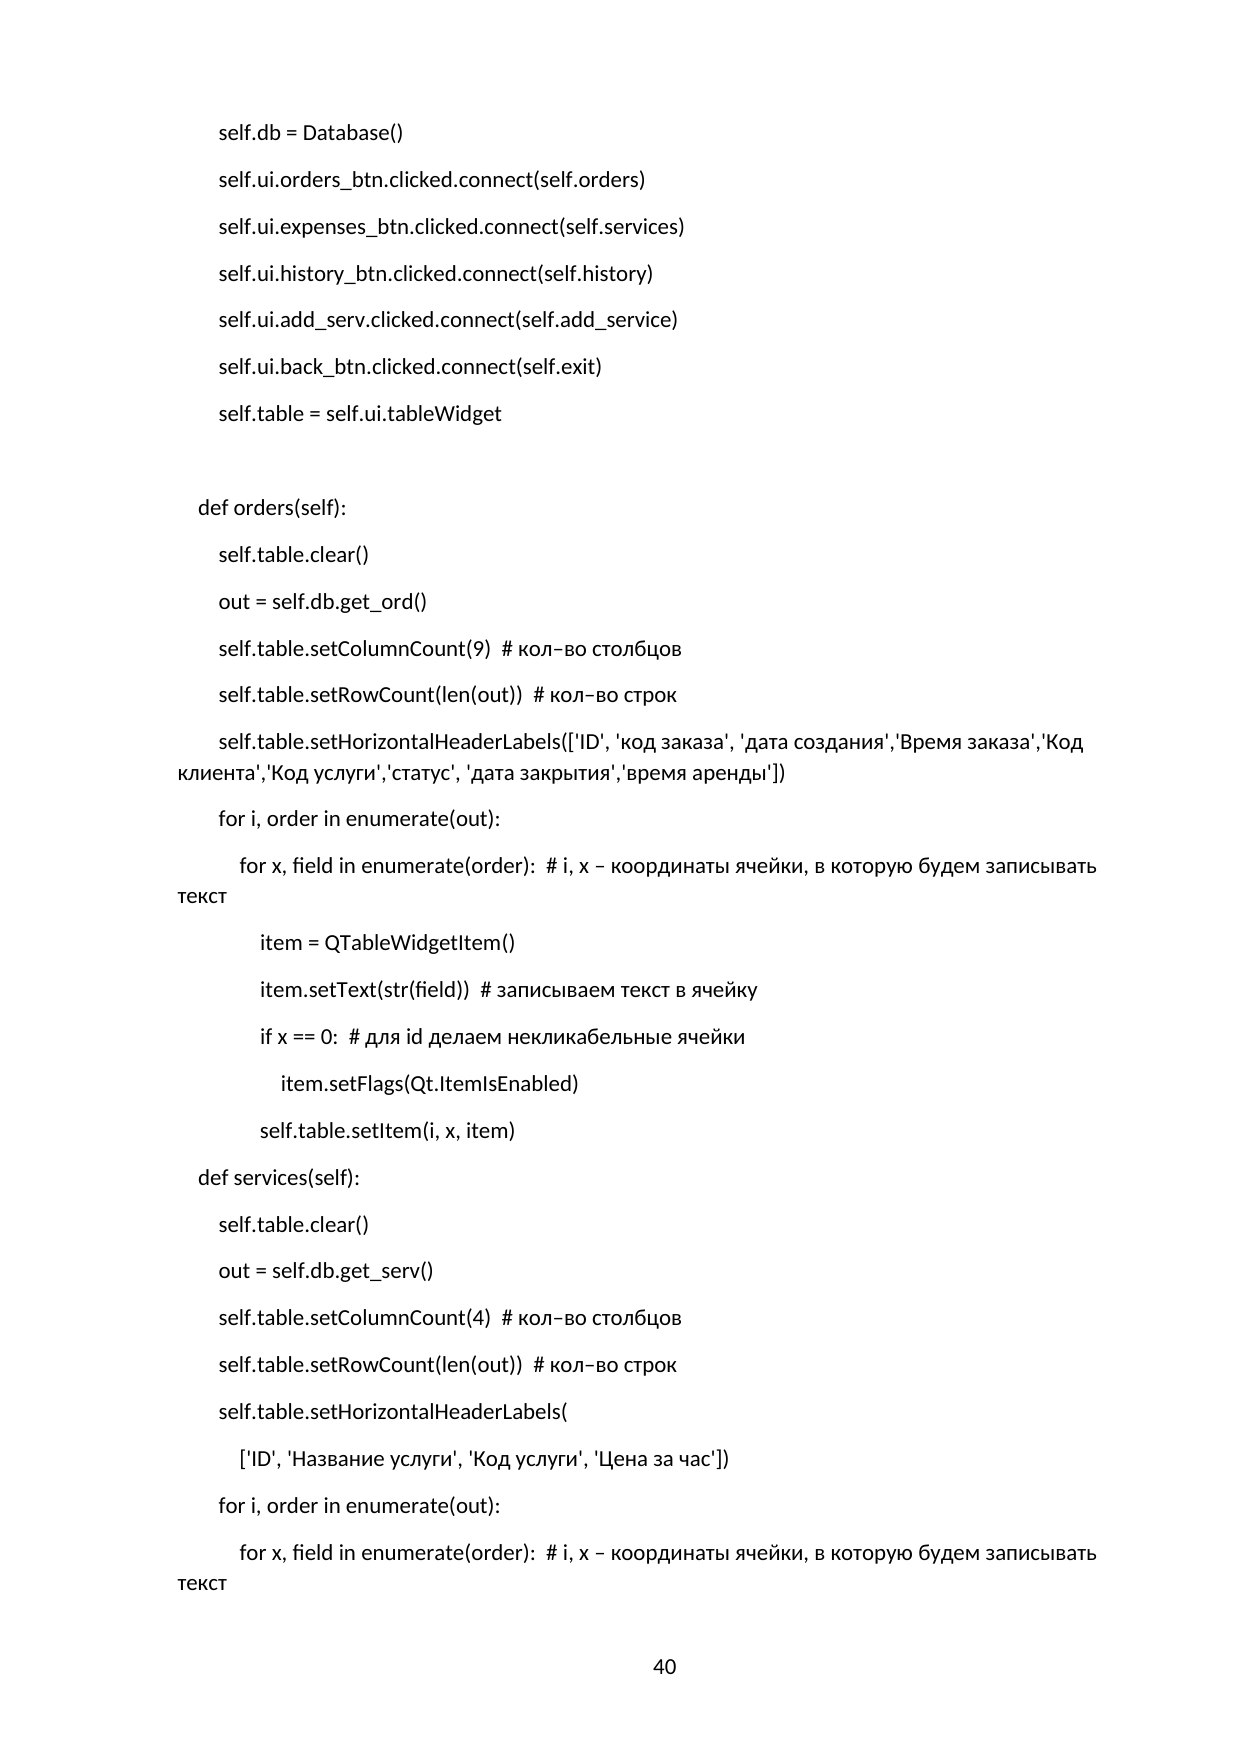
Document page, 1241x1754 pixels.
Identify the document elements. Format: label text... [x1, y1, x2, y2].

text item.setText(str(field)) # записываем текст в ячейку [177, 975, 1152, 1003]
text out = self.db.get_ord() [177, 587, 1152, 615]
text self.table.setColumnCount(4) # кол–во столбцов [177, 1303, 1152, 1332]
text self.ui.orders_btn.clicked.connect(self.orders) [177, 165, 1152, 193]
text self.table.clear() [177, 1210, 1152, 1238]
text for x, field in enumerate(order): # i, x – координаты ячейки, в которую будем записывать текст [177, 1538, 1152, 1596]
text def orders(self): [177, 493, 1152, 521]
text for i, order in enumerate(out): [177, 804, 1152, 833]
text self.table.setHorizontalHeaderLabels(['ID', 'код заказа', 'дата создания','Время заказа','Код клиента','Код услуги','статус', 'дата закрытия','время аренды']) [177, 727, 1152, 786]
text def services(self): [177, 1163, 1152, 1191]
text item = QTableWidgetItem() [177, 928, 1152, 957]
text self.table.setRowCount(len(out)) # кол–во строк [177, 681, 1152, 709]
text self.table = self.ui.tableWidget [177, 399, 1152, 427]
text self.table.setHorizontalHeaderLabels( [177, 1397, 1152, 1425]
text if x == 0: # для id делаем некликабельные ячейки [177, 1022, 1152, 1050]
text self.table.clear() [177, 540, 1152, 568]
text ['ID', 'Название услуги', 'Код услуги', 'Цена за час']) [177, 1444, 1152, 1472]
text self.ui.expenses_btn.clicked.connect(self.services) [177, 212, 1152, 240]
text self.ui.history_btn.clicked.connect(self.history) [177, 259, 1152, 287]
text for x, field in enumerate(order): # i, x – координаты ячейки, в которую будем записывать текст [177, 851, 1152, 910]
text self.ui.add_serv.clicked.connect(self.add_service) [177, 306, 1152, 334]
text for i, order in enumerate(out): [177, 1491, 1152, 1519]
text self.db = Database() [177, 118, 1152, 146]
text item.setFlags(Qt.ItemIsEnabled) [177, 1069, 1152, 1097]
text self.table.setRowCount(len(out)) # кол–во строк [177, 1350, 1152, 1378]
text out = self.db.get_serv() [177, 1257, 1152, 1285]
text self.ui.back_btn.clicked.connect(self.exit) [177, 352, 1152, 381]
text self.table.setItem(i, x, item) [177, 1116, 1152, 1144]
text self.table.setColumnCount(9) # кол–во столбцов [177, 634, 1152, 662]
